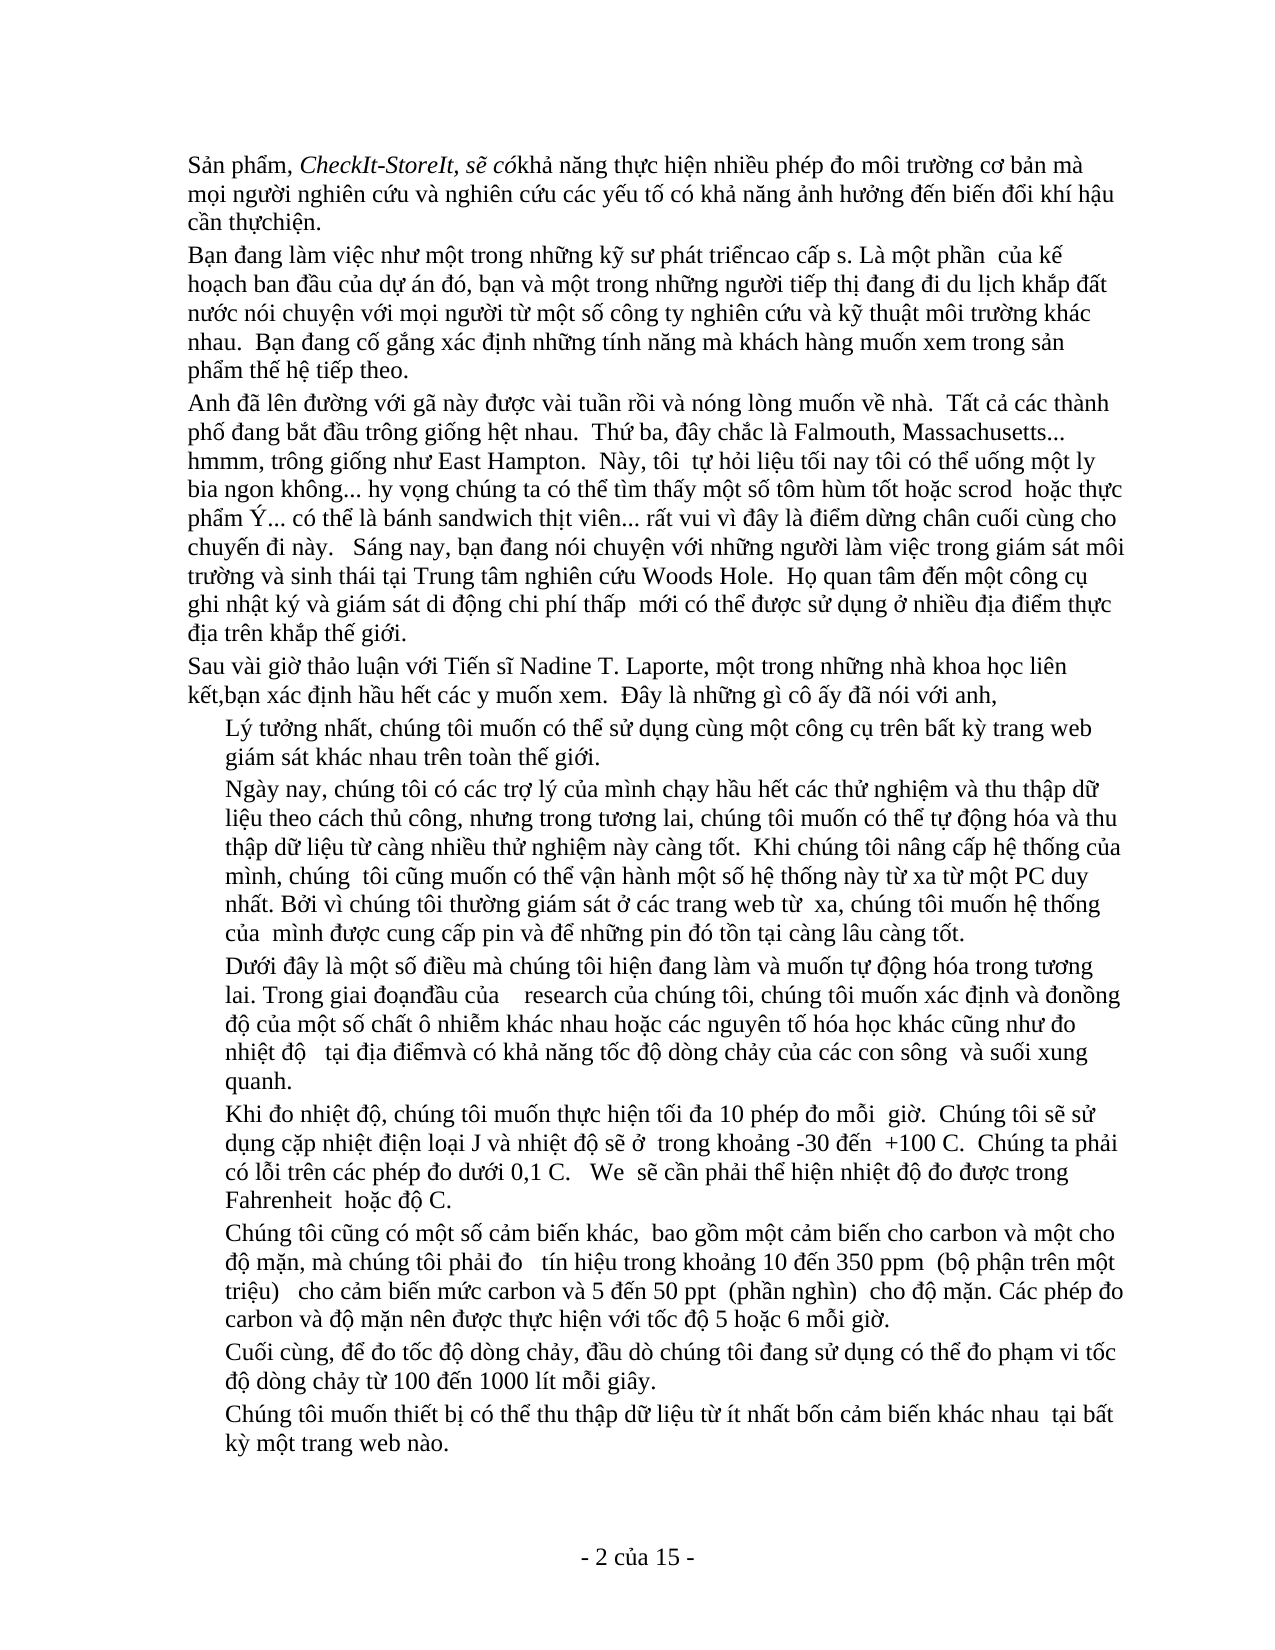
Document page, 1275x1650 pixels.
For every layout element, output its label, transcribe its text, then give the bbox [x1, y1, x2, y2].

text Sản phẩm, CheckIt-StoreIt, sẽ cókhả năng thực hiện nhiều phép đo môi trường cơ bản mà mọi người nghiên cứu và nghiên cứu các yếu tố có khả năng ảnh hưởng đến biến đổi khí hậu cần thựchiện. [187, 150, 1125, 236]
text Chúng tôi muốn thiết bị có thể thu thập dữ liệu từ ít nhất bốn cảm biến khác nhau tại bất kỳ một trang web nào. [225, 1399, 1125, 1457]
text Khi đo nhiệt độ, chúng tôi muốn thực hiện tối đa 10 phép đo mỗi giờ. Chúng tôi sẽ sử dụng cặp nhiệt điện loại J và nhiệt độ sẽ ở trong khoảng -30 đến +100 C. Chúng ta phải có lỗi trên các phép đo dưới 0,1 C. We sẽ cần phải thể hiện nhiệt độ đo được trong Fahrenheit hoặc độ C. [225, 1099, 1125, 1214]
text Anh đã lên đường với gã này được vài tuần rồi và nóng lòng muốn về nhà. Tất cả các thành phố đang bắt đầu trông giống hệt nhau. Thứ ba, đây chắc là Falmouth, Massachusetts... hmmm, trông giống như East Hampton. Này, tôi tự hỏi liệu tối nay tôi có thể uống một ly bia ngon không... hy vọng chúng ta có thể tìm thấy một số tôm hùm tốt hoặc scrod hoặc thực phẩm Ý... có thể là bánh sandwich thịt viên... rất vui vì đây là điểm dừng chân cuối cùng cho chuyến đi này. Sáng nay, bạn đang nói chuyện với những người làm việc trong giám sát môi trường và sinh thái tại Trung tâm nghiên cứu Woods Hole. Họ quan tâm đến một công cụ ghi nhật ký và giám sát di động chi phí thấp mới có thể được sử dụng ở nhiều địa điểm thực địa trên khắp thế giới. [187, 388, 1125, 647]
text Lý tưởng nhất, chúng tôi muốn có thể sử dụng cùng một công cụ trên bất kỳ trang web giám sát khác nhau trên toàn thế giới. [225, 713, 1125, 770]
text Chúng tôi cũng có một số cảm biến khác, bao gồm một cảm biến cho carbon và một cho độ mặn, mà chúng tôi phải đo tín hiệu trong khoảng 10 đến 350 ppm (bộ phận trên một triệu) cho cảm biến mức carbon và 5 đến 50 ppt (phần nghìn) cho độ mặn. Các phép đo carbon và độ mặn nên được thực hiện với tốc độ 5 hoặc 6 mỗi giờ. [225, 1218, 1125, 1333]
text Sau vài giờ thảo luận với Tiến sĩ Nadine T. Laporte, một trong những nhà khoa học liên kết,bạn xác định hầu hết các y muốn xem. Đây là những gì cô ấy đã nói với anh, [187, 651, 1125, 709]
text Dưới đây là một số điều mà chúng tôi hiện đang làm và muốn tự động hóa trong tương lai. Trong giai đoạnđầu của research của chúng tôi, chúng tôi muốn xác định và đonồng độ của một số chất ô nhiễm khác nhau hoặc các nguyên tố hóa học khác cũng như đo nhiệt độ tại địa điểmvà có khả năng tốc độ dòng chảy của các con sông và suối xung quanh. [225, 951, 1125, 1095]
text Cuối cùng, để đo tốc độ dòng chảy, đầu dò chúng tôi đang sử dụng có thể đo phạm vi tốc độ dòng chảy từ 100 đến 1000 lít mỗi giây. [225, 1337, 1125, 1395]
text Bạn đang làm việc như một trong những kỹ sư phát triểncao cấp s. Là một phần của kế hoạch ban đầu của dự án đó, bạn và một trong những người tiếp thị đang đi du lịch khắp đất nước nói chuyện với mọi người từ một số công ty nghiên cứu và kỹ thuật môi trường khác nhau. Bạn đang cố gắng xác định những tính năng mà khách hàng muốn xem trong sản phẩm thế hệ tiếp theo. [187, 240, 1125, 384]
text Ngày nay, chúng tôi có các trợ lý của mình chạy hầu hết các thử nghiệm và thu thập dữ liệu theo cách thủ công, nhưng trong tương lai, chúng tôi muốn có thể tự động hóa và thu thập dữ liệu từ càng nhiều thử nghiệm này càng tốt. Khi chúng tôi nâng cấp hệ thống của mình, chúng tôi cũng muốn có thể vận hành một số hệ thống này từ xa từ một PC duy nhất. Bởi vì chúng tôi thường giám sát ở các trang web từ xa, chúng tôi muốn hệ thống của mình được cung cấp pin và để những pin đó tồn tại càng lâu càng tốt. [225, 774, 1125, 947]
